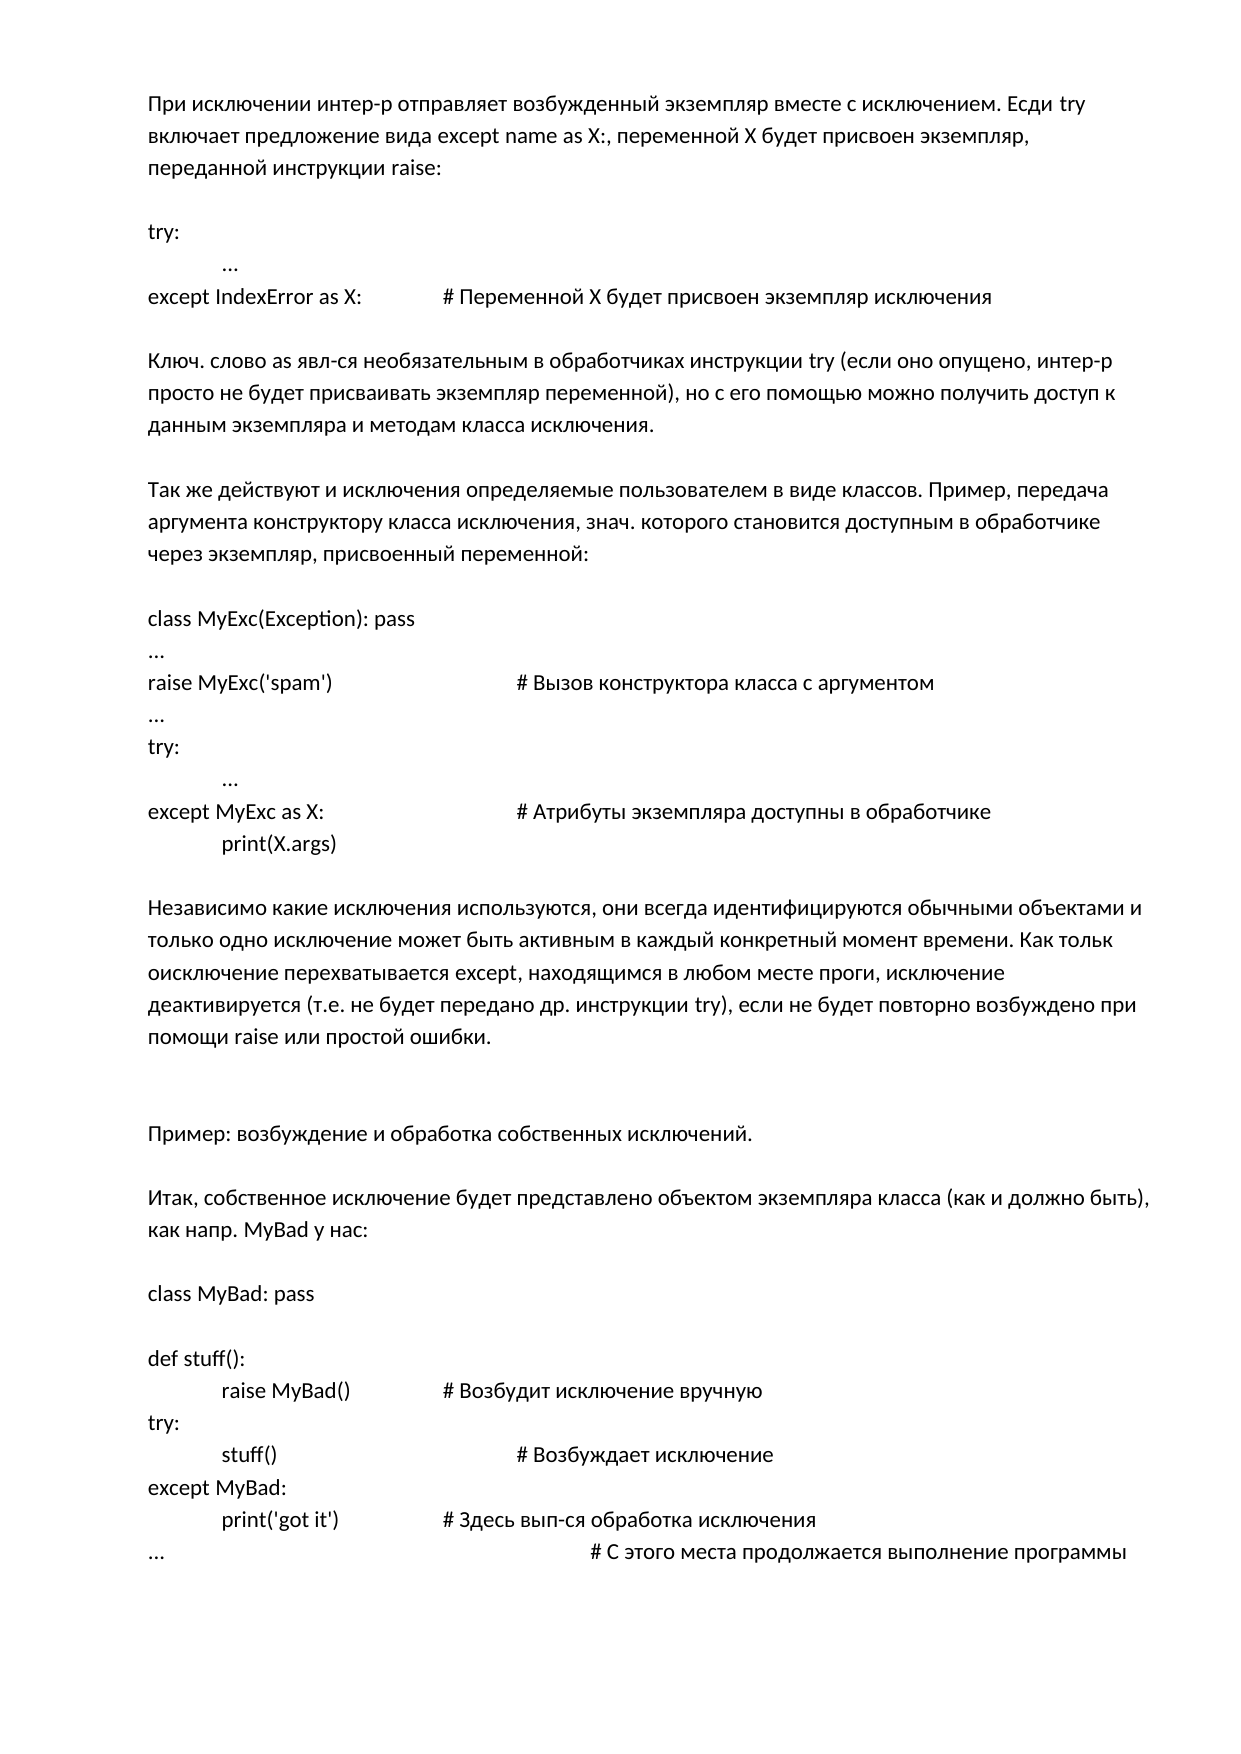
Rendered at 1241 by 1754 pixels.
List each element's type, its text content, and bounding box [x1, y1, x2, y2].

text def stuff(): [148, 1344, 1152, 1372]
text except MyBad: [148, 1473, 1152, 1501]
text try: [148, 732, 1152, 760]
text stuff() # Возбуждает исключение [148, 1441, 1152, 1468]
text ... [148, 249, 1152, 278]
text raise MyBad() # Возбудит исключение вручную [148, 1376, 1152, 1404]
text ... # С этого места продолжается выполнение программы [148, 1537, 1152, 1565]
text print('got it') # Здесь вып-ся обработка исключения [148, 1505, 1152, 1533]
text ... [148, 764, 1152, 793]
text print(X.args) [148, 829, 1152, 857]
text except MyExc as X: # Атрибуты экземпляра доступны в обработчике [148, 797, 1152, 825]
text ... [148, 700, 1152, 728]
text class MyBad: pass [148, 1279, 1152, 1308]
text Итак, собственное исключение будет представлено объектом экземпляра класса (как и должно быть), как напр. MyBad у нас: [148, 1183, 1152, 1243]
text raise MyExc('spam') # Вызов конструктора класса с аргументом [148, 668, 1152, 696]
text При исключении интер-р отправляет возбужденный экземпляр вместе с исключением. Есди try включает предложение вида except name as X:, переменной Х будет присвоен экземпляр, переданной инструкции raise: [148, 89, 1152, 181]
text ... [148, 636, 1152, 664]
text Так же действуют и исключения определяемые пользователем в виде классов. Пример, передача аргумента конструктору класса исключения, знач. которого становится доступным в обработчике через экземпляр, присвоенный переменной: [148, 475, 1152, 567]
text except IndexError as X: # Переменной Х будет присвоен экземпляр исключения [148, 282, 1152, 310]
text Независимо какие исключения используются, они всегда идентифицируются обычными объектами и только одно исключение может быть активным в каждый конкретный момент времени. Как тольк оисключение перехватывается except, находящимся в любом месте проги, исключение деактивируется (т.е. не будет передано др. инструкции try), если не будет повторно возбуждено при помощи raise или простой ошибки. [148, 893, 1152, 1050]
text try: [148, 217, 1152, 245]
text try: [148, 1408, 1152, 1436]
text Пример: возбуждение и обработка собственных исключений. [148, 1119, 1152, 1147]
text Ключ. слово as явл-ся необязательным в обработчиках инструкции try (если оно опущено, интер-р просто не будет присваивать экземпляр переменной), но с его помощью можно получить доступ к данным экземпляра и методам класса исключения. [148, 346, 1152, 438]
text class MyExc(Exception): pass [148, 604, 1152, 632]
